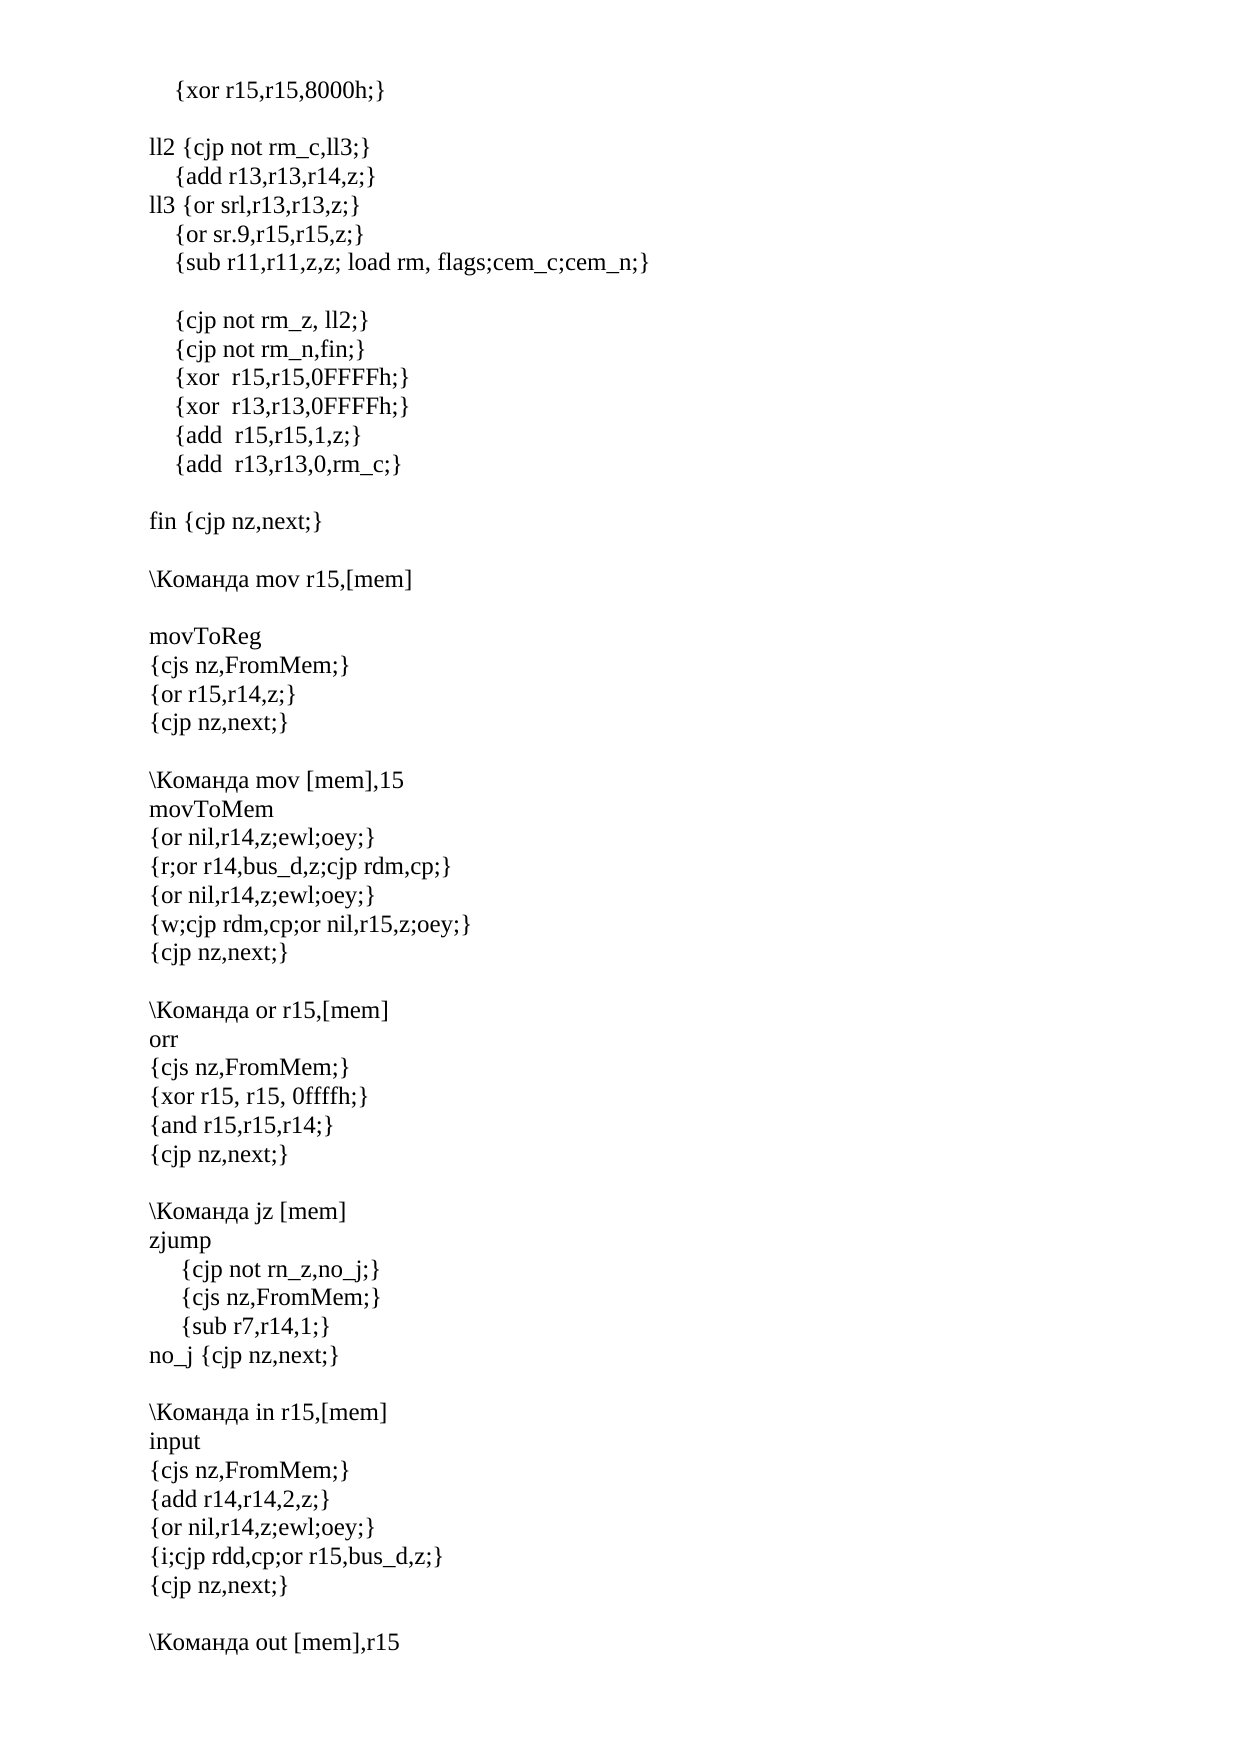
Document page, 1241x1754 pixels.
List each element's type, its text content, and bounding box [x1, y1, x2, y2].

text {or nil,r14,z;ewl;oey;} [75, 822, 1165, 851]
text {add r15,r15,1,z;} [75, 420, 1165, 449]
text {cjp nz,next;} [75, 937, 1165, 966]
text \Команда or r15,[mem] [75, 995, 1165, 1024]
text \Команда mov [mem],15 [75, 765, 1165, 794]
text ll2 {cjp not rm_c,ll3;} [75, 132, 1165, 161]
text {cjp nz,next;} [75, 1139, 1165, 1167]
text zjump [75, 1225, 1165, 1254]
text no_j {cjp nz,next;} [75, 1340, 1165, 1369]
text ll3 {or srl,r13,r13,z;} [75, 190, 1165, 219]
text {xor r15,r15,0FFFFh;} [75, 362, 1165, 391]
text {xor r13,r13,0FFFFh;} [75, 391, 1165, 420]
text \Команда mov r15,[mem] [75, 564, 1165, 592]
text {cjp not rn_z,no_j;} [75, 1254, 1165, 1282]
text \Команда in r15,[mem] [75, 1397, 1165, 1426]
text {or sr.9,r15,r15,z;} [75, 219, 1165, 247]
text {xor r15,r15,8000h;} [75, 75, 1165, 104]
text {cjp nz,next;} [75, 1570, 1165, 1599]
text {cjp not rm_n,fin;} [75, 334, 1165, 362]
text {cjs nz,FromMem;} [75, 1052, 1165, 1081]
text input [75, 1426, 1165, 1455]
text orr [75, 1024, 1165, 1052]
text {cjs nz,FromMem;} [75, 1455, 1165, 1484]
text {or r15,r14,z;} [75, 679, 1165, 707]
text {cjs nz,FromMem;} [75, 650, 1165, 679]
text {add r14,r14,2,z;} [75, 1484, 1165, 1512]
text {or nil,r14,z;ewl;oey;} [75, 880, 1165, 909]
text {r;or r14,bus_d,z;cjp rdm,cp;} [75, 851, 1165, 880]
text \Команда jz [mem] [75, 1196, 1165, 1225]
text {sub r7,r14,1;} [75, 1311, 1165, 1340]
text {xor r15, r15, 0ffffh;} [75, 1081, 1165, 1110]
text {sub r11,r11,z,z; load rm, flags;cem_c;cem_n;} [75, 247, 1165, 276]
text {cjp not rm_z, ll2;} [75, 305, 1165, 334]
text \Команда out [mem],r15 [75, 1627, 1165, 1656]
text {i;cjp rdd,cp;or r15,bus_d,z;} [75, 1541, 1165, 1570]
text {or nil,r14,z;ewl;oey;} [75, 1512, 1165, 1541]
text {w;cjp rdm,cp;or nil,r15,z;oey;} [75, 909, 1165, 937]
text {add r13,r13,0,rm_c;} [75, 449, 1165, 477]
text {cjp nz,next;} [75, 707, 1165, 736]
text {and r15,r15,r14;} [75, 1110, 1165, 1139]
text {add r13,r13,r14,z;} [75, 161, 1165, 190]
text movToMem [75, 794, 1165, 822]
text {cjs nz,FromMem;} [75, 1282, 1165, 1311]
text fin {cjp nz,next;} [75, 506, 1165, 535]
text movToReg [75, 621, 1165, 650]
